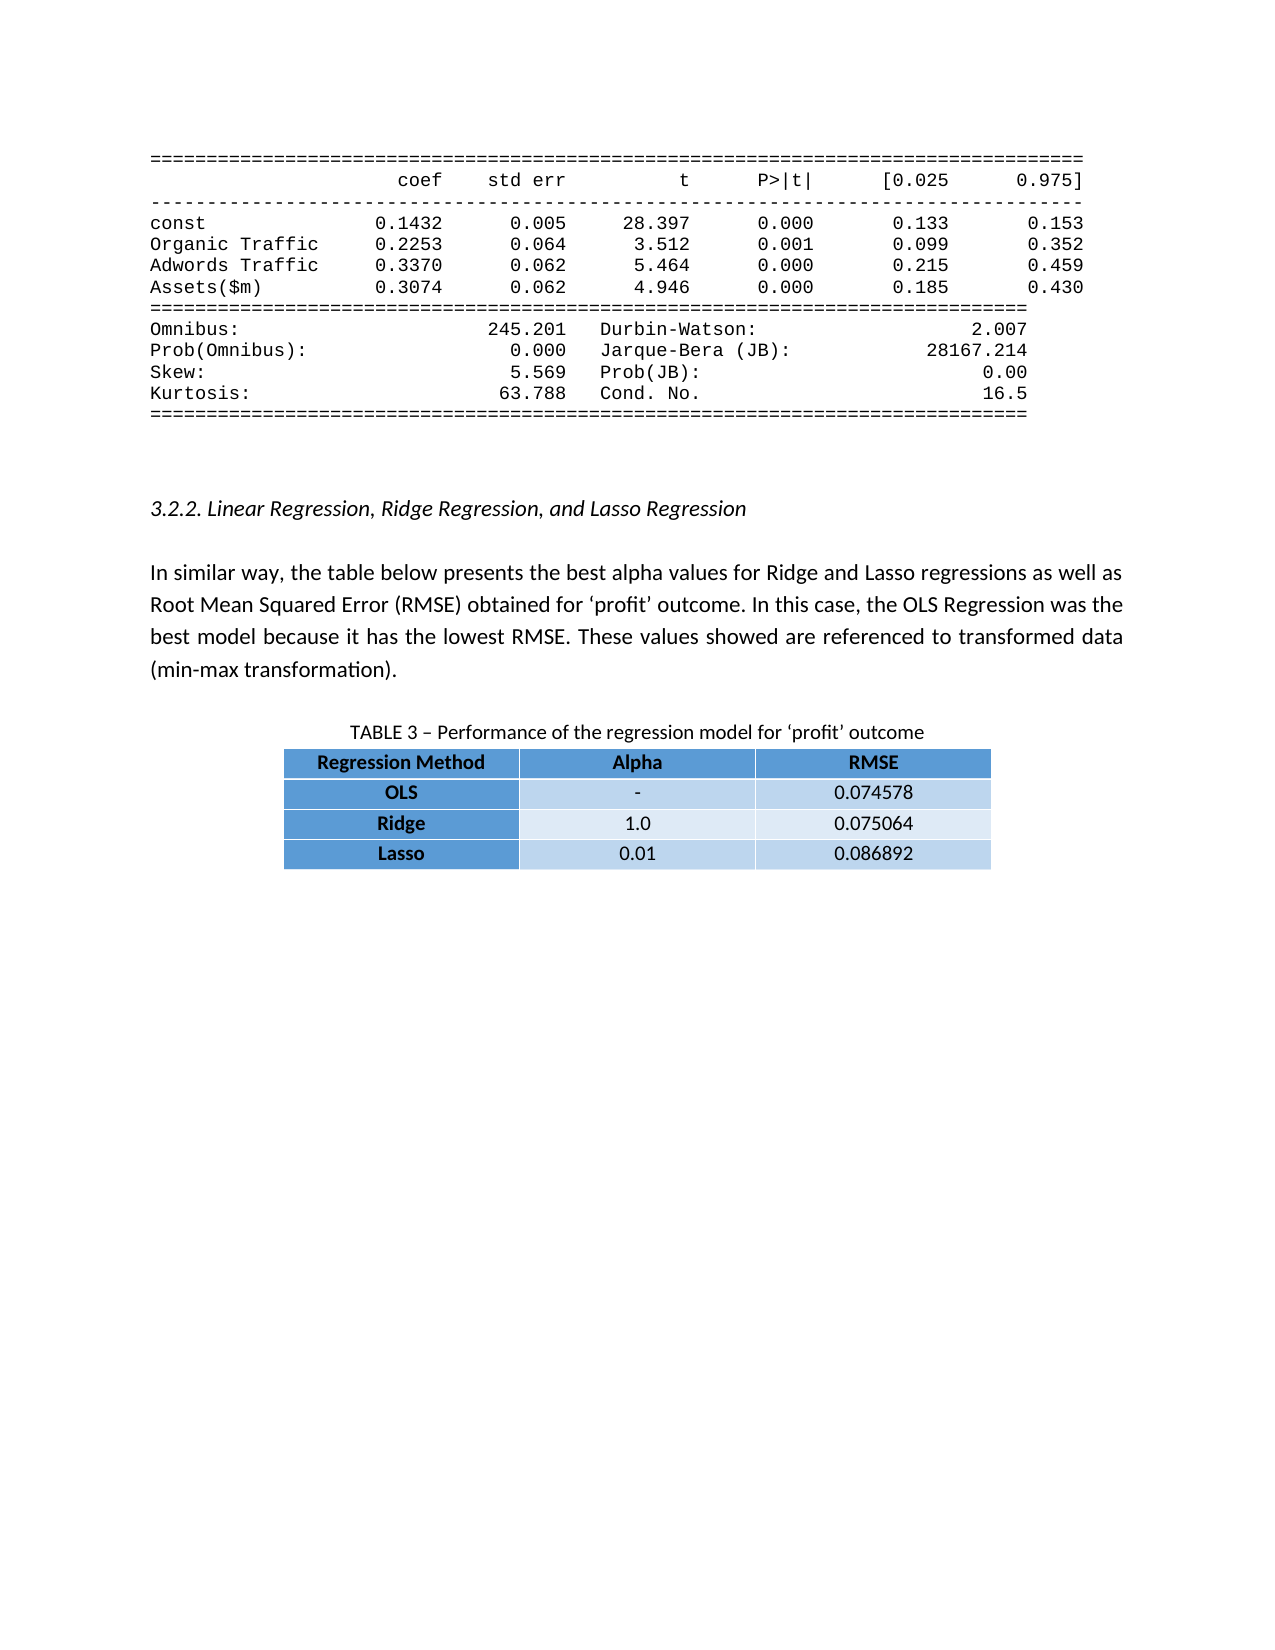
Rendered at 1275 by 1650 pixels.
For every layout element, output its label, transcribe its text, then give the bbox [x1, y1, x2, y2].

table_cell - [520, 780, 755, 809]
text Adwords Traffic 0.3370 0.062 5.464 0.000 0.215 0.459 [150, 256, 1125, 277]
table_cell Ridge [284, 810, 519, 839]
text Omnibus: 245.201 Durbin-Watson: 2.007 [150, 320, 1125, 341]
text ============================================================================== [150, 405, 1125, 426]
table_header Regression Method [284, 749, 519, 778]
text const 0.1432 0.005 28.397 0.000 0.133 0.153 [150, 214, 1125, 235]
text In similar way, the table below presents the best alpha values for Ridge and Lasso regressions as well as Root Mean Squared Error (RMSE) obtained for ‘profit’ outcome. In this case, the OLS Regression was the best model because it has the lowest RMSE. These values showed are referenced to transformed data (min-max transformation). [150, 558, 1125, 683]
text Kurtosis: 63.788 Cond. No. 16.5 [150, 384, 1125, 405]
text ============================================================================== [150, 299, 1125, 320]
table_cell 0.01 [520, 840, 755, 869]
text Prob(Omnibus): 0.000 Jarque-Bera (JB): 28167.214 [150, 341, 1125, 362]
table_cell 0.086892 [756, 840, 991, 869]
text Assets($m) 0.3074 0.062 4.946 0.000 0.185 0.430 [150, 277, 1125, 299]
text Skew: 5.569 Prob(JB): 0.00 [150, 362, 1125, 384]
table_cell Lasso [284, 840, 519, 869]
text coef std err t P>|t| [0.025 0.975] [150, 171, 1125, 192]
table_cell 0.074578 [756, 780, 991, 809]
text TABLE 3 – Performance of the regression model for ‘profit’ outcome [150, 719, 1125, 744]
table_cell 0.075064 [756, 810, 991, 839]
text ----------------------------------------------------------------------------------- [150, 192, 1125, 214]
table_header Alpha [520, 749, 755, 778]
text =================================================================================== [150, 150, 1125, 171]
subtitle 3.2.2. Linear Regression, Ridge Regression, and Lasso Regression [150, 494, 1125, 522]
table_cell OLS [284, 780, 519, 809]
table_header RMSE [756, 749, 991, 778]
table_cell 1.0 [520, 810, 755, 839]
text Organic Traffic 0.2253 0.064 3.512 0.001 0.099 0.352 [150, 235, 1125, 256]
